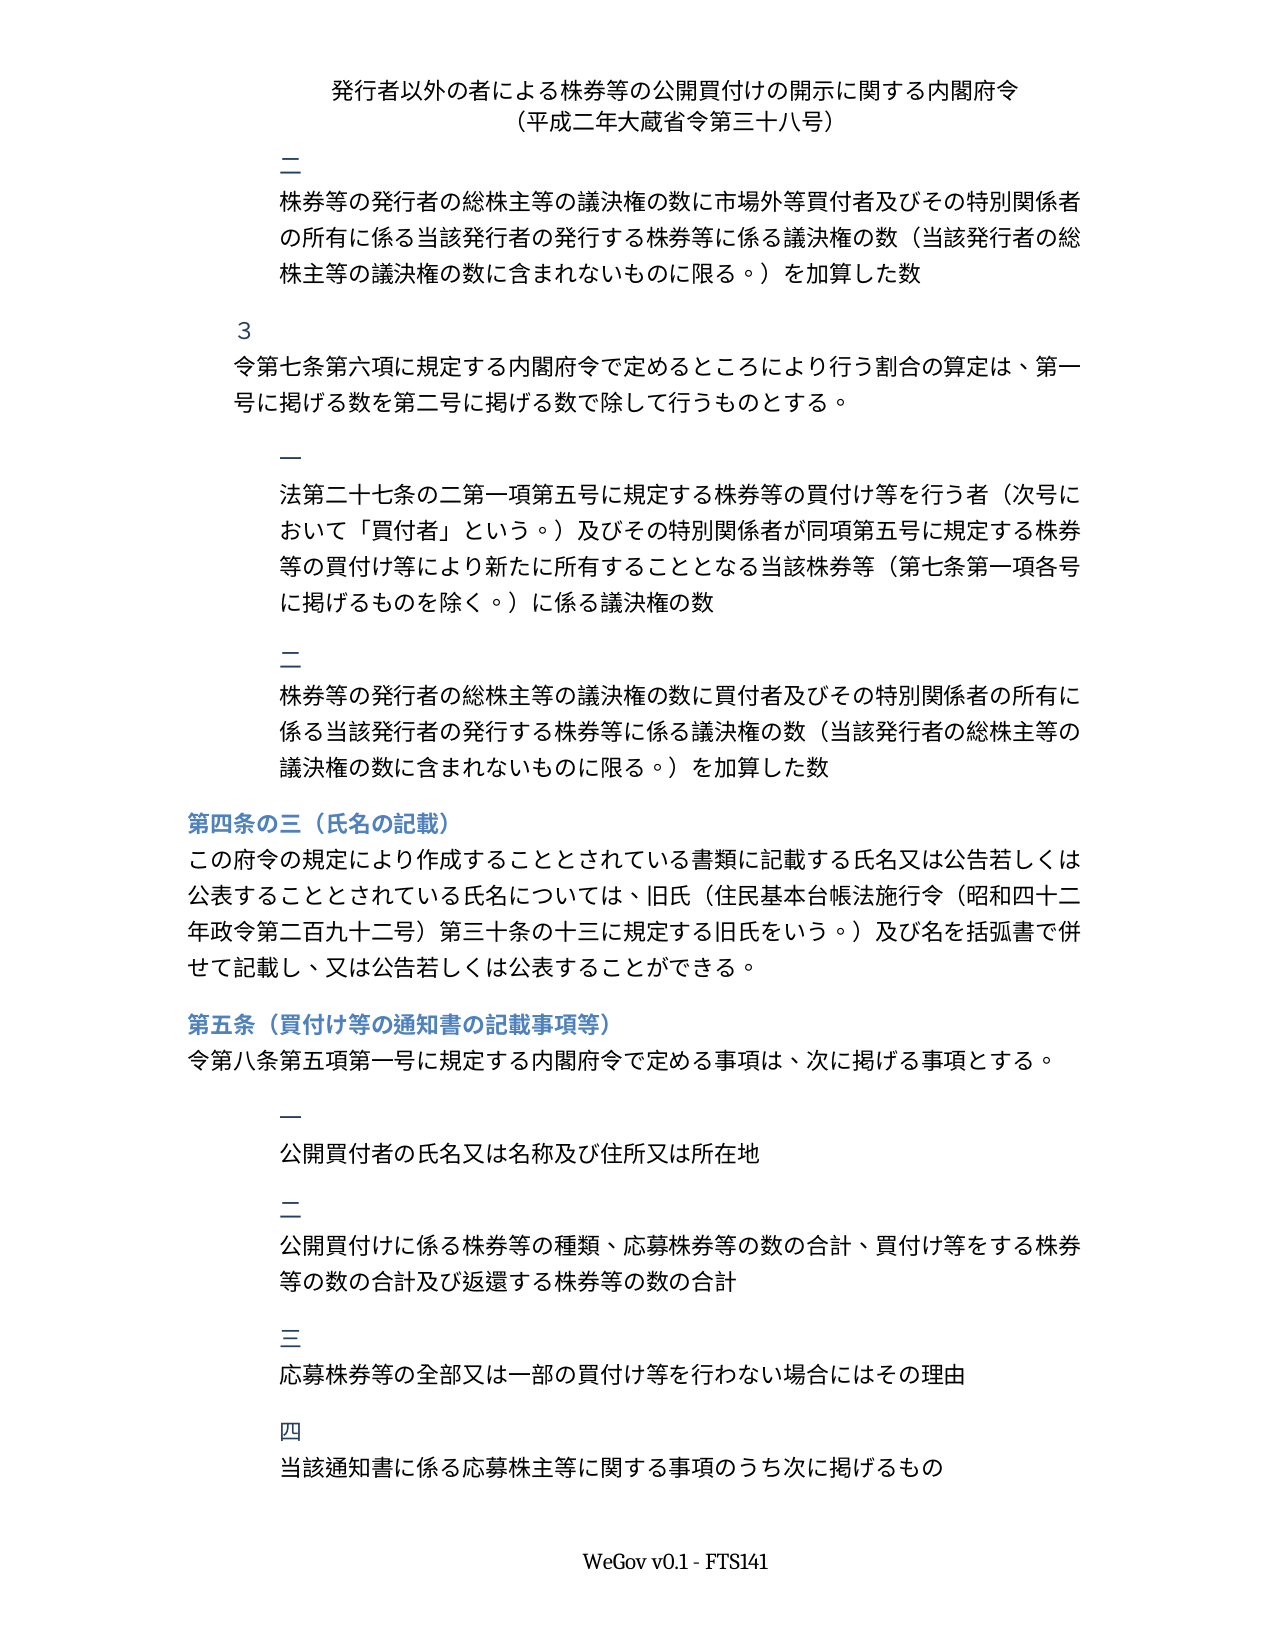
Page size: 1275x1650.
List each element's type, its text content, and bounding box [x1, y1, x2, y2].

subtitle 二 [279, 644, 1087, 675]
text 公開買付者の氏名又は名称及び住所又は所在地 [279, 1137, 1087, 1169]
text 令第七条第六項に規定する内閣府令で定めるところにより行う割合の算定は、第一号に掲げる数を第二号に掲げる数で除して行うものとする。 [233, 351, 1087, 418]
subtitle ３ [233, 314, 1087, 346]
text 公開買付けに係る株券等の種類、応募株券等の数の合計、買付け等をする株券等の数の合計及び返還する株券等の数の合計 [279, 1230, 1087, 1297]
subtitle 四 [279, 1416, 1087, 1447]
subtitle 一 [279, 443, 1087, 474]
text この府令の規定により作成することとされている書類に記載する氏名又は公告若しくは公表することとされている氏名については、旧氏（住民基本台帳法施行令（昭和四十二年政令第二百九十二号）第三十条の十三に規定する旧氏をいう。）及び名を括弧書で併せて記載し、又は公告若しくは公表することができる。 [187, 844, 1087, 983]
subtitle 第四条の三（氏名の記載） [187, 808, 1087, 839]
text 当該通知書に係る応募株主等に関する事項のうち次に掲げるもの [279, 1452, 1087, 1483]
text 令第八条第五項第一号に規定する内閣府令で定める事項は、次に掲げる事項とする。 [187, 1045, 1087, 1076]
subtitle 二 [279, 150, 1087, 181]
subtitle 三 [279, 1323, 1087, 1354]
text 応募株券等の全部又は一部の買付け等を行わない場合にはその理由 [279, 1359, 1087, 1390]
subtitle 二 [279, 1194, 1087, 1226]
subtitle 第五条（買付け等の通知書の記載事項等） [187, 1009, 1087, 1040]
text 株券等の発行者の総株主等の議決権の数に市場外等買付者及びその特別関係者の所有に係る当該発行者の発行する株券等に係る議決権の数（当該発行者の総株主等の議決権の数に含まれないものに限る。）を加算した数 [279, 186, 1087, 289]
text 法第二十七条の二第一項第五号に規定する株券等の買付け等を行う者（次号において「買付者」という。）及びその特別関係者が同項第五号に規定する株券等の買付け等により新たに所有することとなる当該株券等（第七条第一項各号に掲げるものを除く。）に係る議決権の数 [279, 479, 1087, 618]
text 株券等の発行者の総株主等の議決権の数に買付者及びその特別関係者の所有に係る当該発行者の発行する株券等に係る議決権の数（当該発行者の総株主等の議決権の数に含まれないものに限る。）を加算した数 [279, 680, 1087, 783]
subtitle 一 [279, 1102, 1087, 1133]
